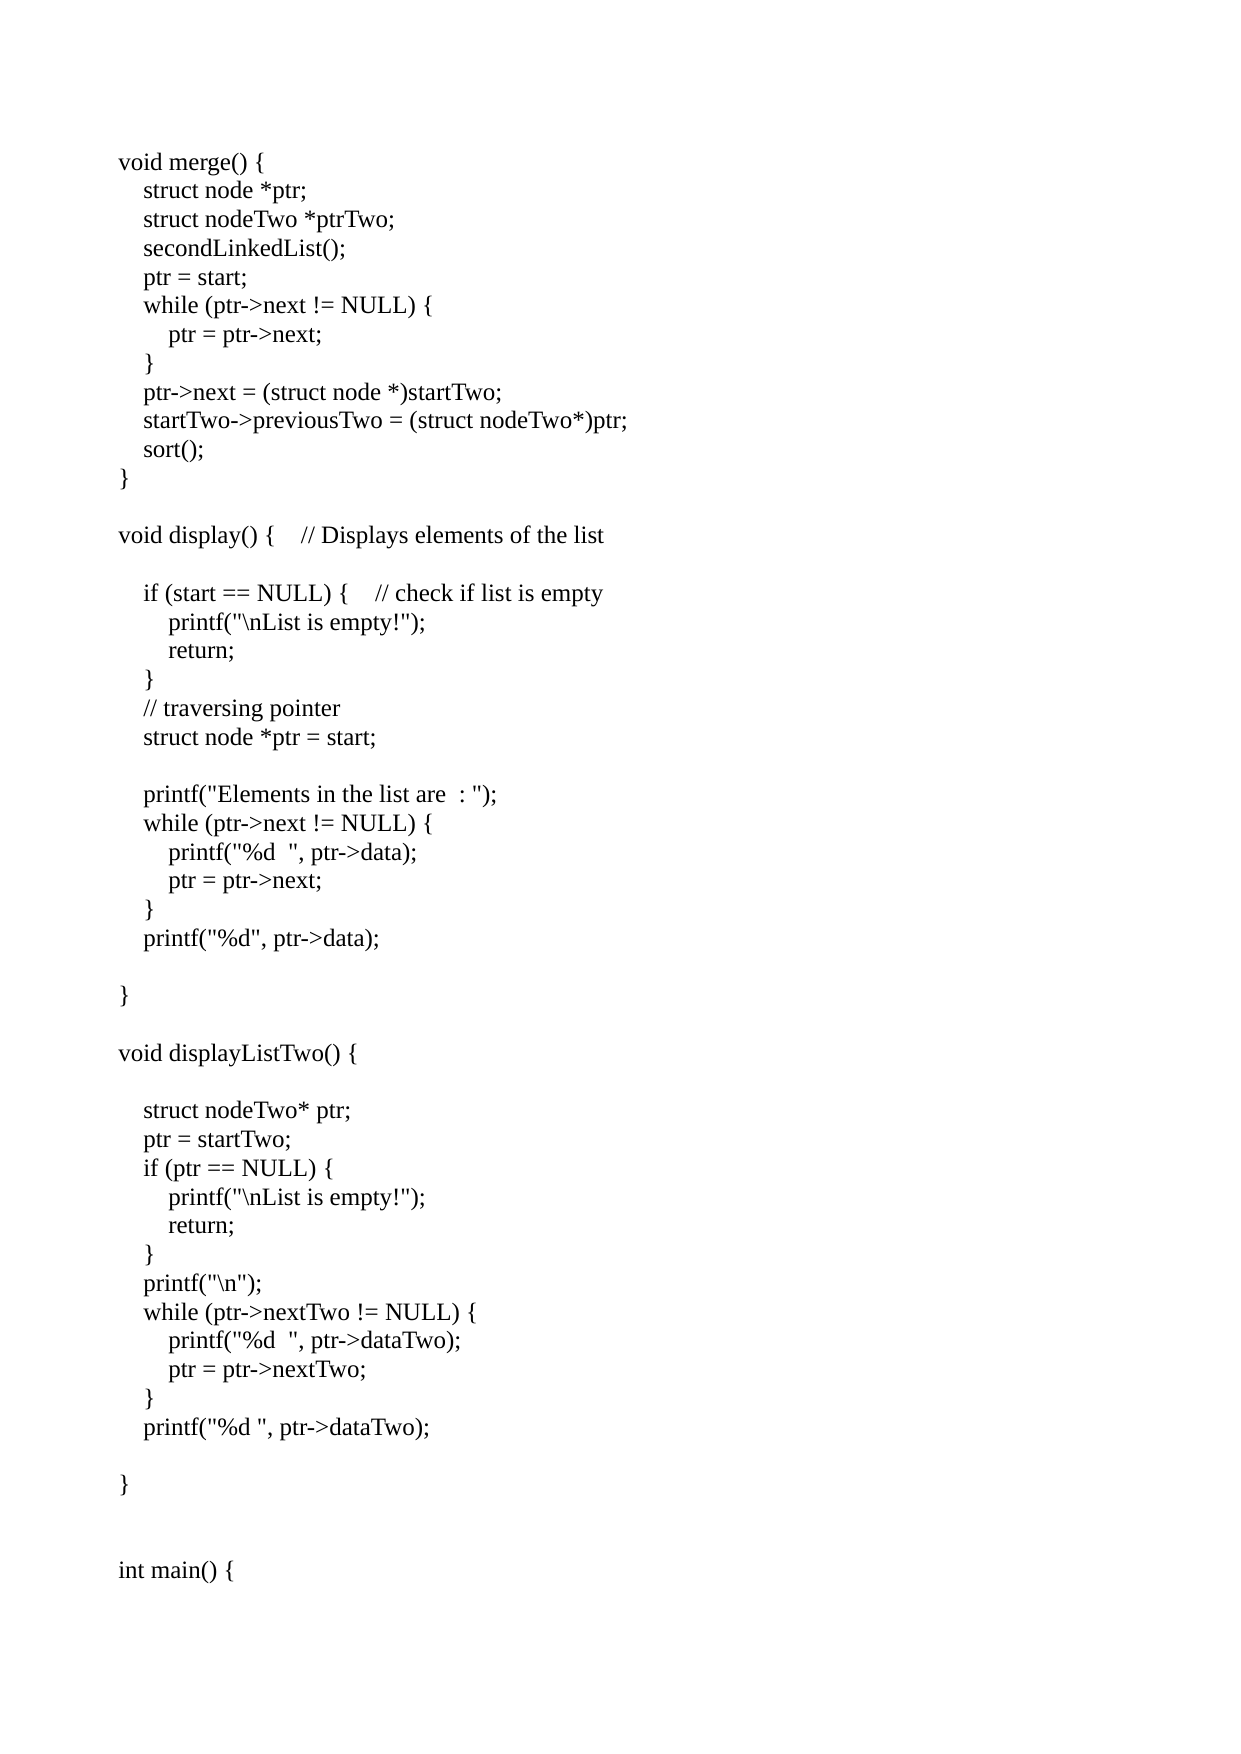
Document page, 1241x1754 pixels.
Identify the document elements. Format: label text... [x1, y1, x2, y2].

text int main() { [118, 1556, 1122, 1584]
text printf("Elements in the list are : "); [118, 779, 1122, 808]
text void displayListTwo() { [118, 1038, 1122, 1067]
text printf("%d ", ptr->data); [118, 837, 1122, 866]
text printf("\nList is empty!"); [118, 607, 1122, 636]
text while (ptr->next != NULL) { [118, 291, 1122, 319]
text } [118, 1239, 1122, 1268]
text startTwo->previousTwo = (struct nodeTwo*)ptr; [118, 406, 1122, 434]
text return; [118, 636, 1122, 664]
text printf("%d ", ptr->dataTwo); [118, 1326, 1122, 1354]
text while (ptr->nextTwo != NULL) { [118, 1297, 1122, 1326]
text return; [118, 1211, 1122, 1239]
text struct nodeTwo *ptrTwo; [118, 204, 1122, 233]
text secondLinkedList(); [118, 233, 1122, 262]
text void merge() { [118, 147, 1122, 176]
text ptr = start; [118, 262, 1122, 291]
text } [118, 1383, 1122, 1412]
text } [118, 463, 1122, 492]
text printf("%d", ptr->data); [118, 923, 1122, 952]
text } [118, 348, 1122, 377]
text printf("%d ", ptr->dataTwo); [118, 1412, 1122, 1441]
text struct nodeTwo* ptr; [118, 1096, 1122, 1124]
text if (start == NULL) { // check if list is empty [118, 578, 1122, 607]
text if (ptr == NULL) { [118, 1153, 1122, 1182]
text sort(); [118, 434, 1122, 463]
text } [118, 981, 1122, 1009]
text } [118, 894, 1122, 923]
text } [118, 664, 1122, 693]
text printf("\nList is empty!"); [118, 1182, 1122, 1211]
text struct node *ptr; [118, 176, 1122, 204]
text // traversing pointer [118, 693, 1122, 722]
text struct node *ptr = start; [118, 722, 1122, 751]
text printf("\n"); [118, 1268, 1122, 1297]
text while (ptr->next != NULL) { [118, 808, 1122, 837]
text } [118, 1469, 1122, 1498]
text ptr = ptr->next; [118, 319, 1122, 348]
text ptr = startTwo; [118, 1124, 1122, 1153]
text void display() { // Displays elements of the list [118, 521, 1122, 549]
text ptr = ptr->next; [118, 866, 1122, 894]
text ptr = ptr->nextTwo; [118, 1354, 1122, 1383]
text ptr->next = (struct node *)startTwo; [118, 377, 1122, 406]
